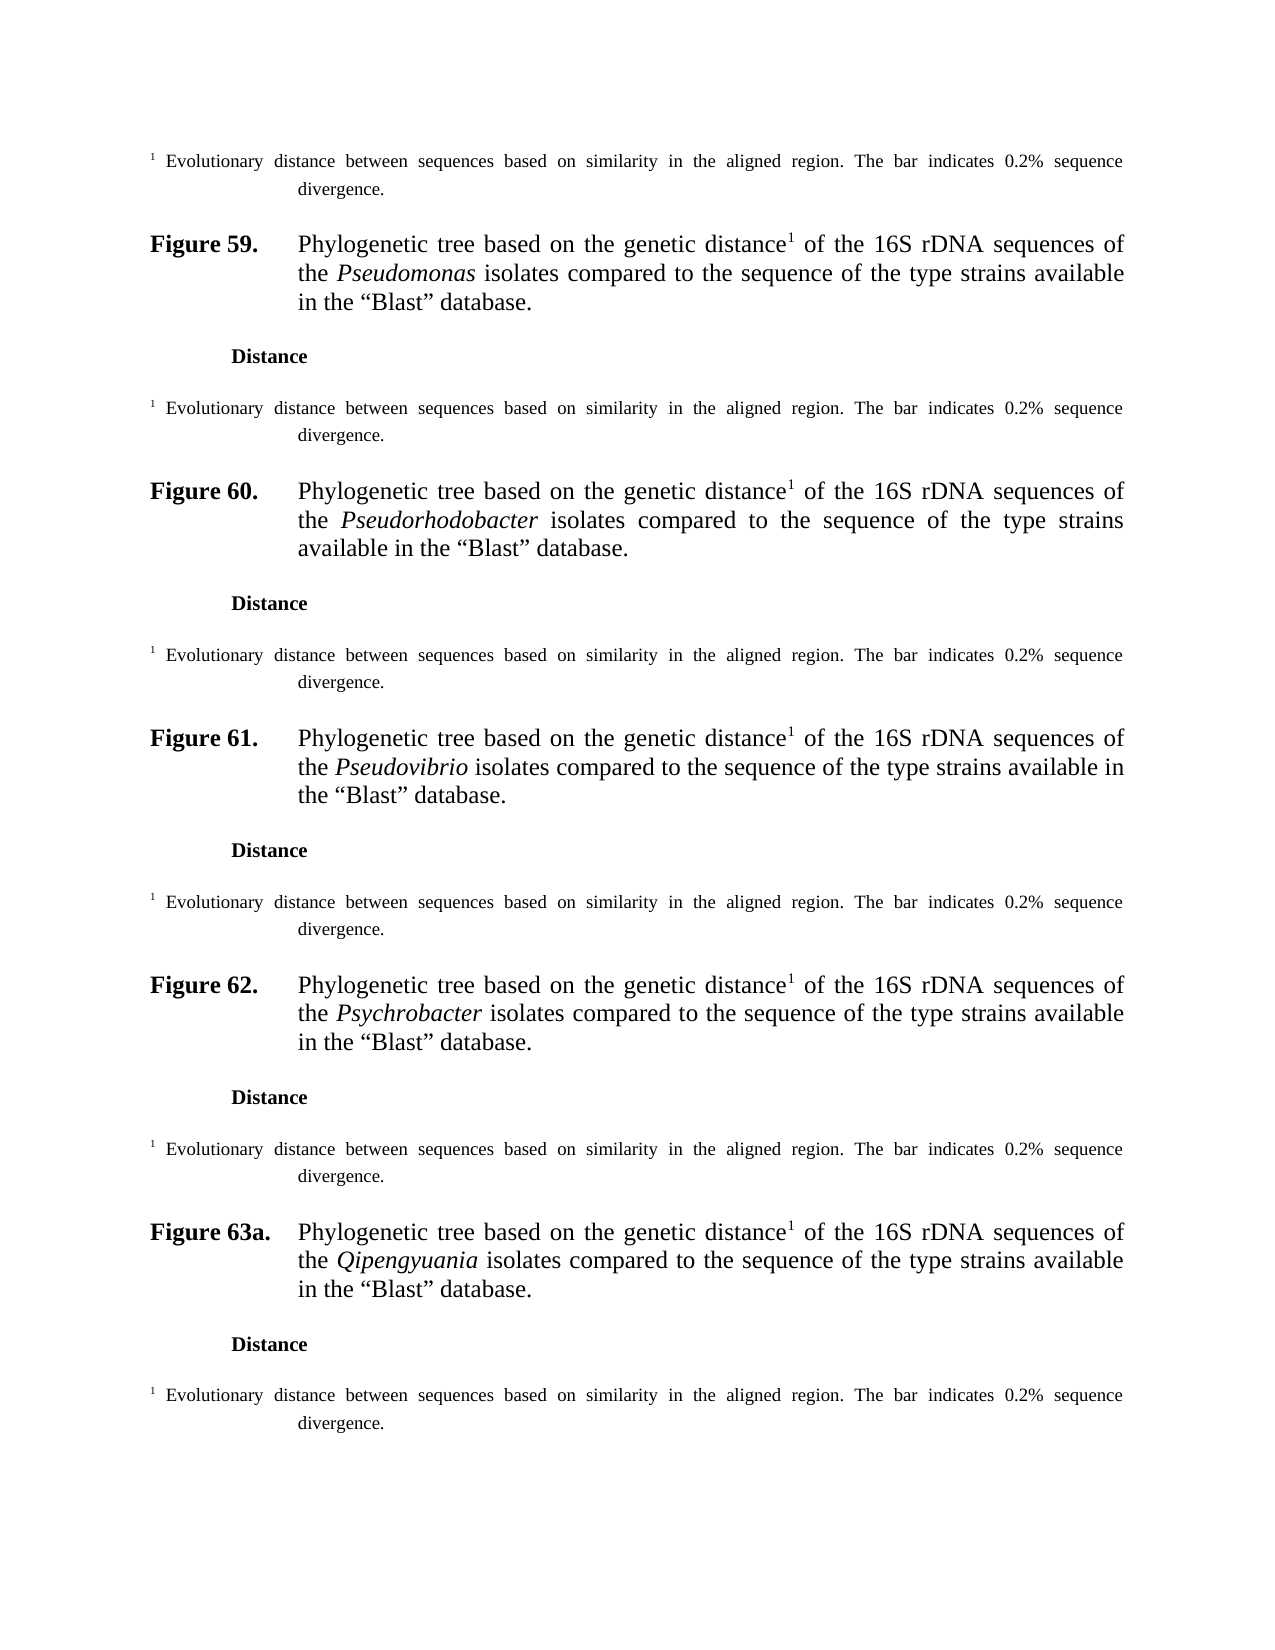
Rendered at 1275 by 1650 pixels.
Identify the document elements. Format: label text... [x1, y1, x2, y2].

text 1 Evolutionary distance between sequences based on similarity in the aligned region. The bar indicates 0.2% sequence divergence. [150, 1384, 1125, 1435]
text Distance [150, 1085, 1125, 1109]
text Figure 62. Phylogenetic tree based on the genetic distance1 of the 16S rDNA sequences of the Psychrobacter isolates compared to the sequence of the type strains available in the “Blast” database. [150, 970, 1125, 1056]
text 1 Evolutionary distance between sequences based on similarity in the aligned region. The bar indicates 0.2% sequence divergence. [150, 397, 1125, 447]
text 1 Evolutionary distance between sequences based on similarity in the aligned region. The bar indicates 0.2% sequence divergence. [150, 150, 1125, 200]
text Figure 60. Phylogenetic tree based on the genetic distance1 of the 16S rDNA sequences of the Pseudorhodobacter isolates compared to the sequence of the type strains available in the “Blast” database. [150, 476, 1125, 562]
text Distance [150, 1332, 1125, 1356]
text 1 Evolutionary distance between sequences based on similarity in the aligned region. The bar indicates 0.2% sequence divergence. [150, 891, 1125, 941]
text Figure 63a. Phylogenetic tree based on the genetic distance1 of the 16S rDNA sequences of the Qipengyuania isolates compared to the sequence of the type strains available in the “Blast” database. [150, 1217, 1125, 1303]
text Distance [150, 591, 1125, 615]
text Figure 59. Phylogenetic tree based on the genetic distance1 of the 16S rDNA sequences of the Pseudomonas isolates compared to the sequence of the type strains available in the “Blast” database. [150, 229, 1125, 315]
text Distance [150, 344, 1125, 368]
text Figure 61. Phylogenetic tree based on the genetic distance1 of the 16S rDNA sequences of the Pseudovibrio isolates compared to the sequence of the type strains available in the “Blast” database. [150, 723, 1125, 809]
text 1 Evolutionary distance between sequences based on similarity in the aligned region. The bar indicates 0.2% sequence divergence. [150, 1137, 1125, 1188]
text 1 Evolutionary distance between sequences based on similarity in the aligned region. The bar indicates 0.2% sequence divergence. [150, 644, 1125, 694]
text Distance [150, 838, 1125, 862]
